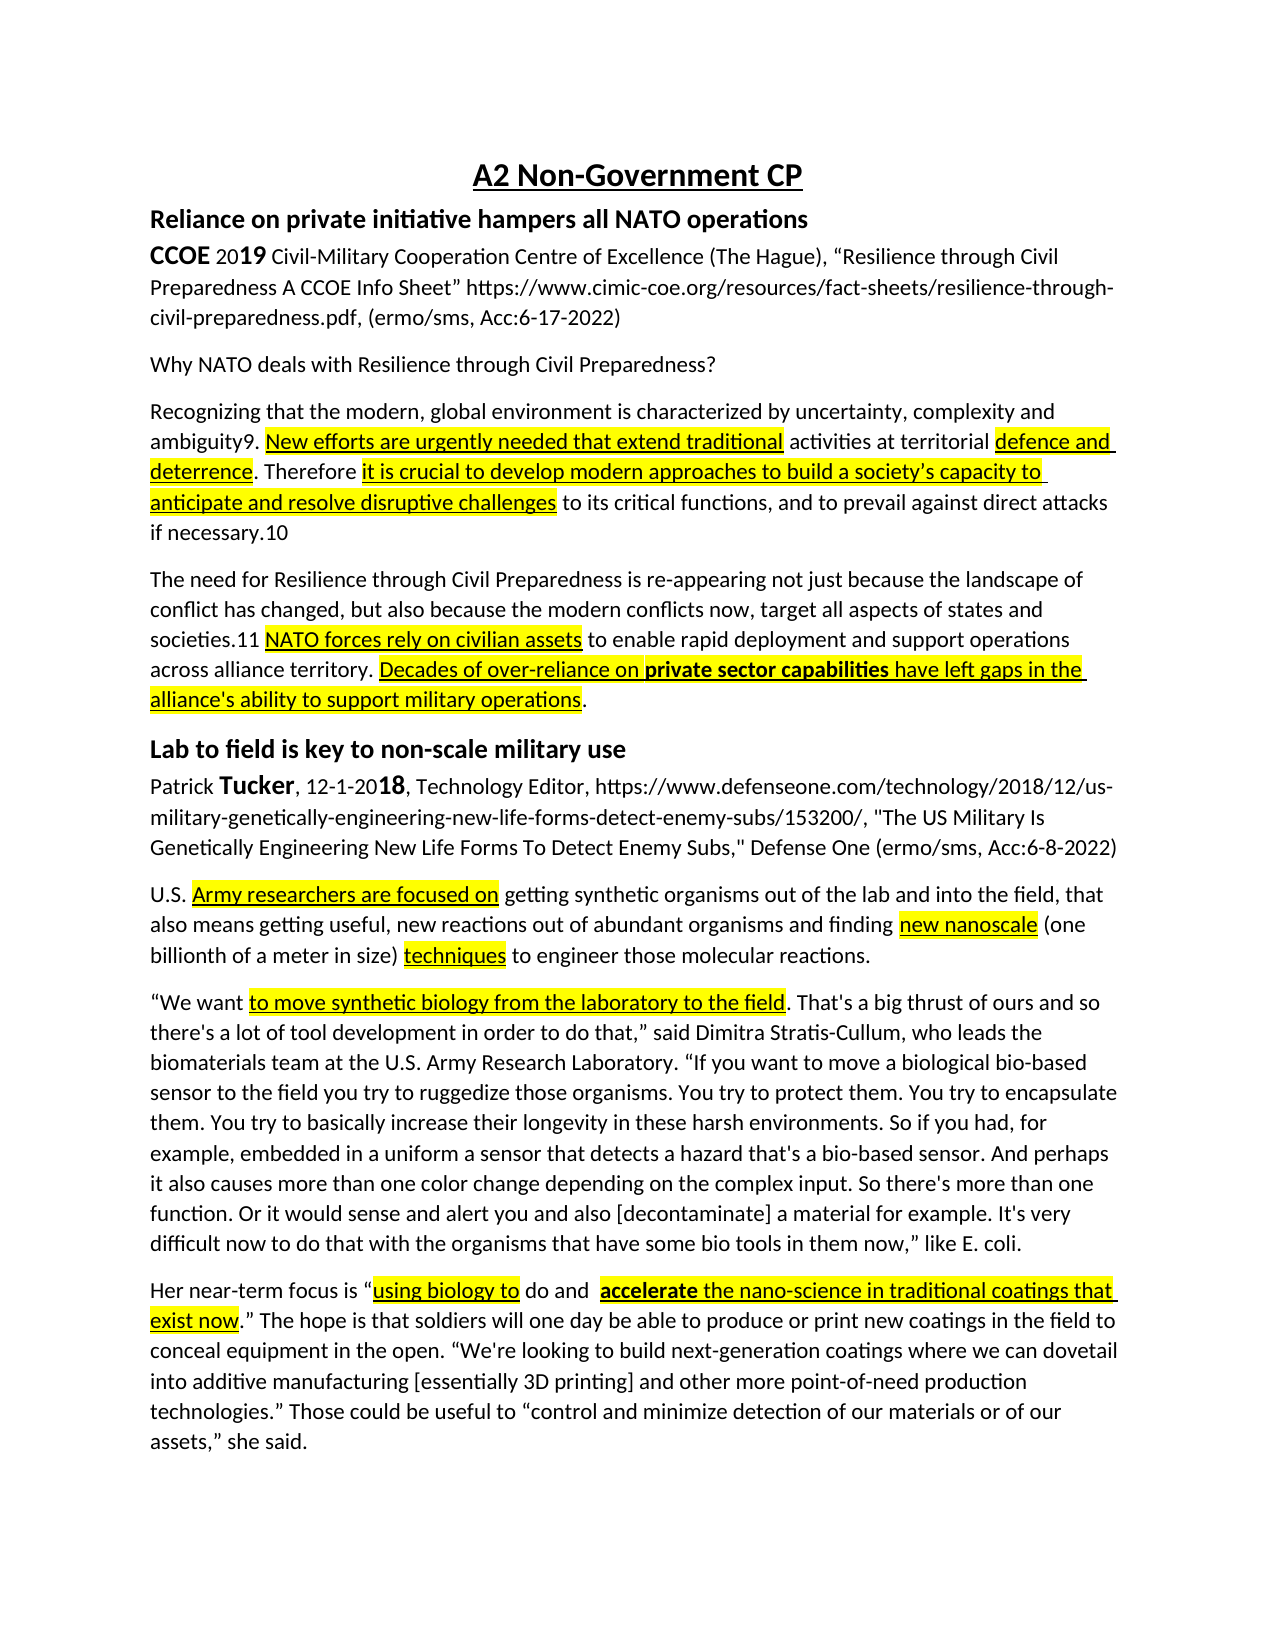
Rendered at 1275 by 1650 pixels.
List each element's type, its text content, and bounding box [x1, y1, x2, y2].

text Recognizing that the modern, global environment is characterized by uncertainty, complexity and ambiguity9. New efforts are urgently needed that extend traditional activities at territorial defence and deterrence. Therefore it is crucial to develop modern approaches to build a society’s capacity to anticipate and resolve disruptive challenges to its critical functions, and to prevail against direct attacks if necessary.10 [150, 397, 1125, 546]
subtitle A2 Non-Government CP [150, 154, 1125, 195]
text CCOE 2019 Civil-Military Cooperation Centre of Excellence (The Hague), “Resilience through Civil Preparedness A CCOE Info Sheet” https://www.cimic-coe.org/resources/fact-sheets/resilience-through-civil-preparedness.pdf, (ermo/sms, Acc:6-17-2022) [150, 238, 1125, 331]
text Patrick Tucker, 12-1-2018, Technology Editor, https://www.defenseone.com/technology/2018/12/us-military-genetically-engineering-new-life-forms-detect-enemy-subs/153200/, "The US Military Is Genetically Engineering New Life Forms To Detect Enemy Subs," Defense One (ermo/sms, Acc:6-8-2022) [150, 768, 1125, 862]
subtitle Reliance on private initiative hampers all NATO operations [150, 202, 1125, 235]
text The need for Resilience through Civil Preparedness is re-appearing not just because the landscape of conflict has changed, but also because the modern conflicts now, target all aspects of states and societies.11 NATO forces rely on civilian assets to enable rapid deployment and support operations across alliance territory. Decades of over-reliance on private sector capabilities have left gaps in the alliance's ability to support military operations. [150, 565, 1125, 714]
text Her near-term focus is “using biology to do and accelerate the nano-science in traditional coatings that exist now.” The hope is that soldiers will one day be able to produce or print new coatings in the field to conceal equipment in the open. “We're looking to build next-generation coatings where we can dovetail into additive manufacturing [essentially 3D printing] and other more point-of-need production technologies.” Those could be useful to “control and minimize detection of our materials or of our assets,” she said. [150, 1276, 1125, 1455]
text Why NATO deals with Resilience through Civil Preparedness? [150, 350, 1125, 378]
text “We want to move synthetic biology from the laboratory to the field. That's a big thrust of ours and so there's a lot of tool development in order to do that,” said Dimitra Stratis-Cullum, who leads the biomaterials team at the U.S. Army Research Laboratory. “If you want to move a biological bio-based sensor to the field you try to ruggedize those organisms. You try to protect them. You try to encapsulate them. You try to basically increase their longevity in these harsh environments. So if you had, for example, embedded in a uniform a sensor that detects a hazard that's a bio-based sensor. And perhaps it also causes more than one color change depending on the complex input. So there's more than one function. Or it would sense and alert you and also [decontaminate] a material for example. It's very difficult now to do that with the organisms that have some bio tools in them now,” like E. coli. [150, 988, 1125, 1257]
text U.S. Army researchers are focused on getting synthetic organisms out of the lab and into the field, that also means getting useful, new reactions out of abundant organisms and finding new nanoscale (one billionth of a meter in size) techniques to engineer those molecular reactions. [150, 880, 1125, 969]
subtitle Lab to field is key to non-scale military use [150, 732, 1125, 766]
